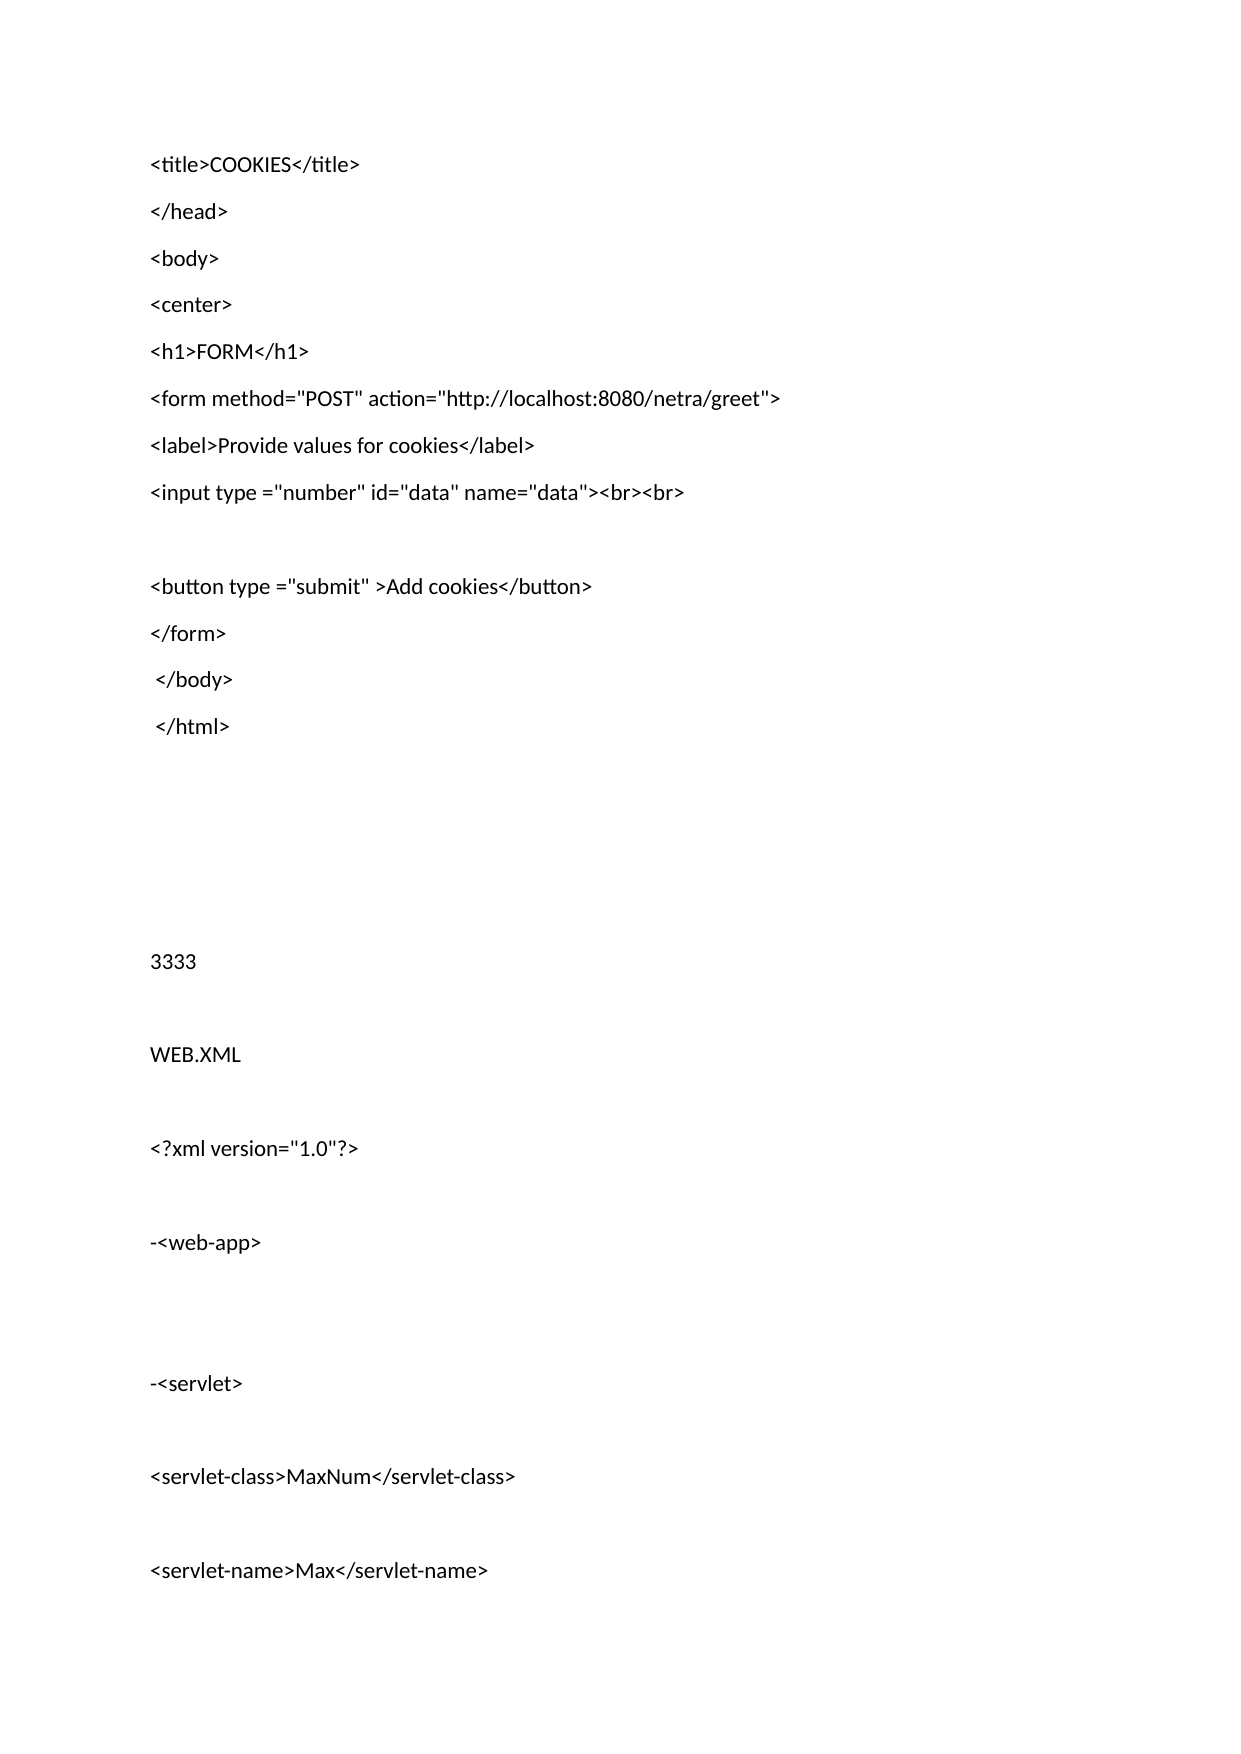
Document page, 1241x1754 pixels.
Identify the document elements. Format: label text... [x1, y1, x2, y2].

text <servlet-name>Max</servlet-name> [150, 1556, 1090, 1584]
text </body> [150, 666, 1090, 694]
text WEB.XML [150, 1041, 1090, 1069]
text <input type ="number" id="data" name="data"><br><br> [150, 478, 1090, 506]
text -<servlet> [150, 1369, 1090, 1397]
text -<web-app> [150, 1228, 1090, 1256]
text <label>Provide values for cookies</label> [150, 431, 1090, 459]
text <button type ="submit" >Add cookies</button> [150, 572, 1090, 600]
text <h1>FORM</h1> [150, 337, 1090, 366]
text <title>COOKIES</title> [150, 150, 1090, 178]
text </form> [150, 619, 1090, 647]
text <servlet-class>MaxNum</servlet-class> [150, 1462, 1090, 1491]
text <body> [150, 244, 1090, 272]
text 3333 [150, 947, 1090, 975]
text <form method="POST" action="http://localhost:8080/netra/greet"> [150, 384, 1090, 412]
text <center> [150, 291, 1090, 319]
text <?xml version="1.0"?> [150, 1134, 1090, 1162]
text </head> [150, 197, 1090, 225]
text </html> [150, 712, 1090, 741]
